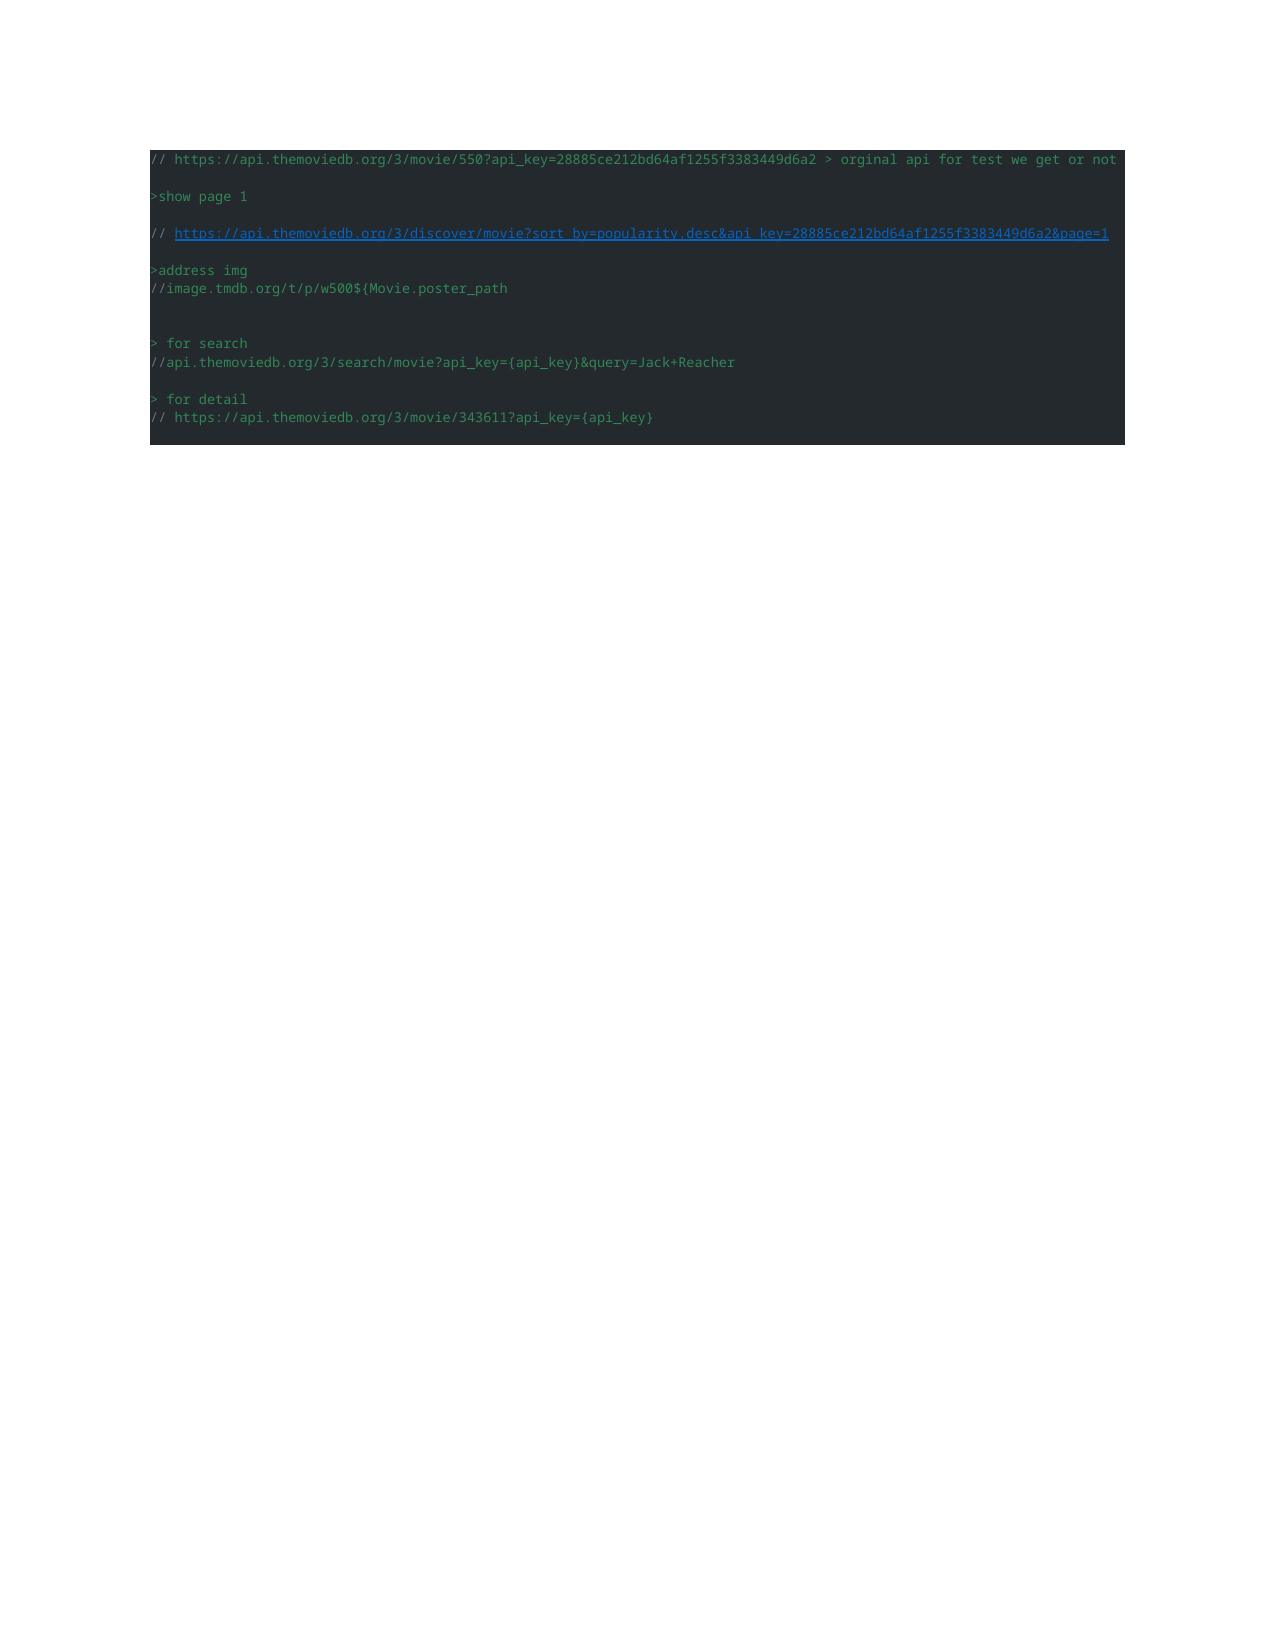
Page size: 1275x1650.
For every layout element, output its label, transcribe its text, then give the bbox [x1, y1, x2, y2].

text //image.tmdb.org/t/p/w500${Movie.poster_path [150, 279, 1125, 297]
text // https://api.themoviedb.org/3/movie/550?api_key=28885ce212bd64af1255f3383449d6a2 > orginal api for test we get or not [150, 150, 1125, 168]
text > for detail [150, 390, 1125, 408]
text //api.themoviedb.org/3/search/movie?api_key={api_key}&query=Jack+Reacher [150, 353, 1125, 371]
text // https://api.themoviedb.org/3/discover/movie?sort_by=popularity.desc&api_key=28885ce212bd64af1255f3383449d6a2&page=1 [150, 224, 1125, 242]
text // https://api.themoviedb.org/3/movie/343611?api_key={api_key} [150, 408, 1125, 427]
text > for search [150, 334, 1125, 353]
text >address img [150, 261, 1125, 279]
text >show page 1 [150, 187, 1125, 205]
